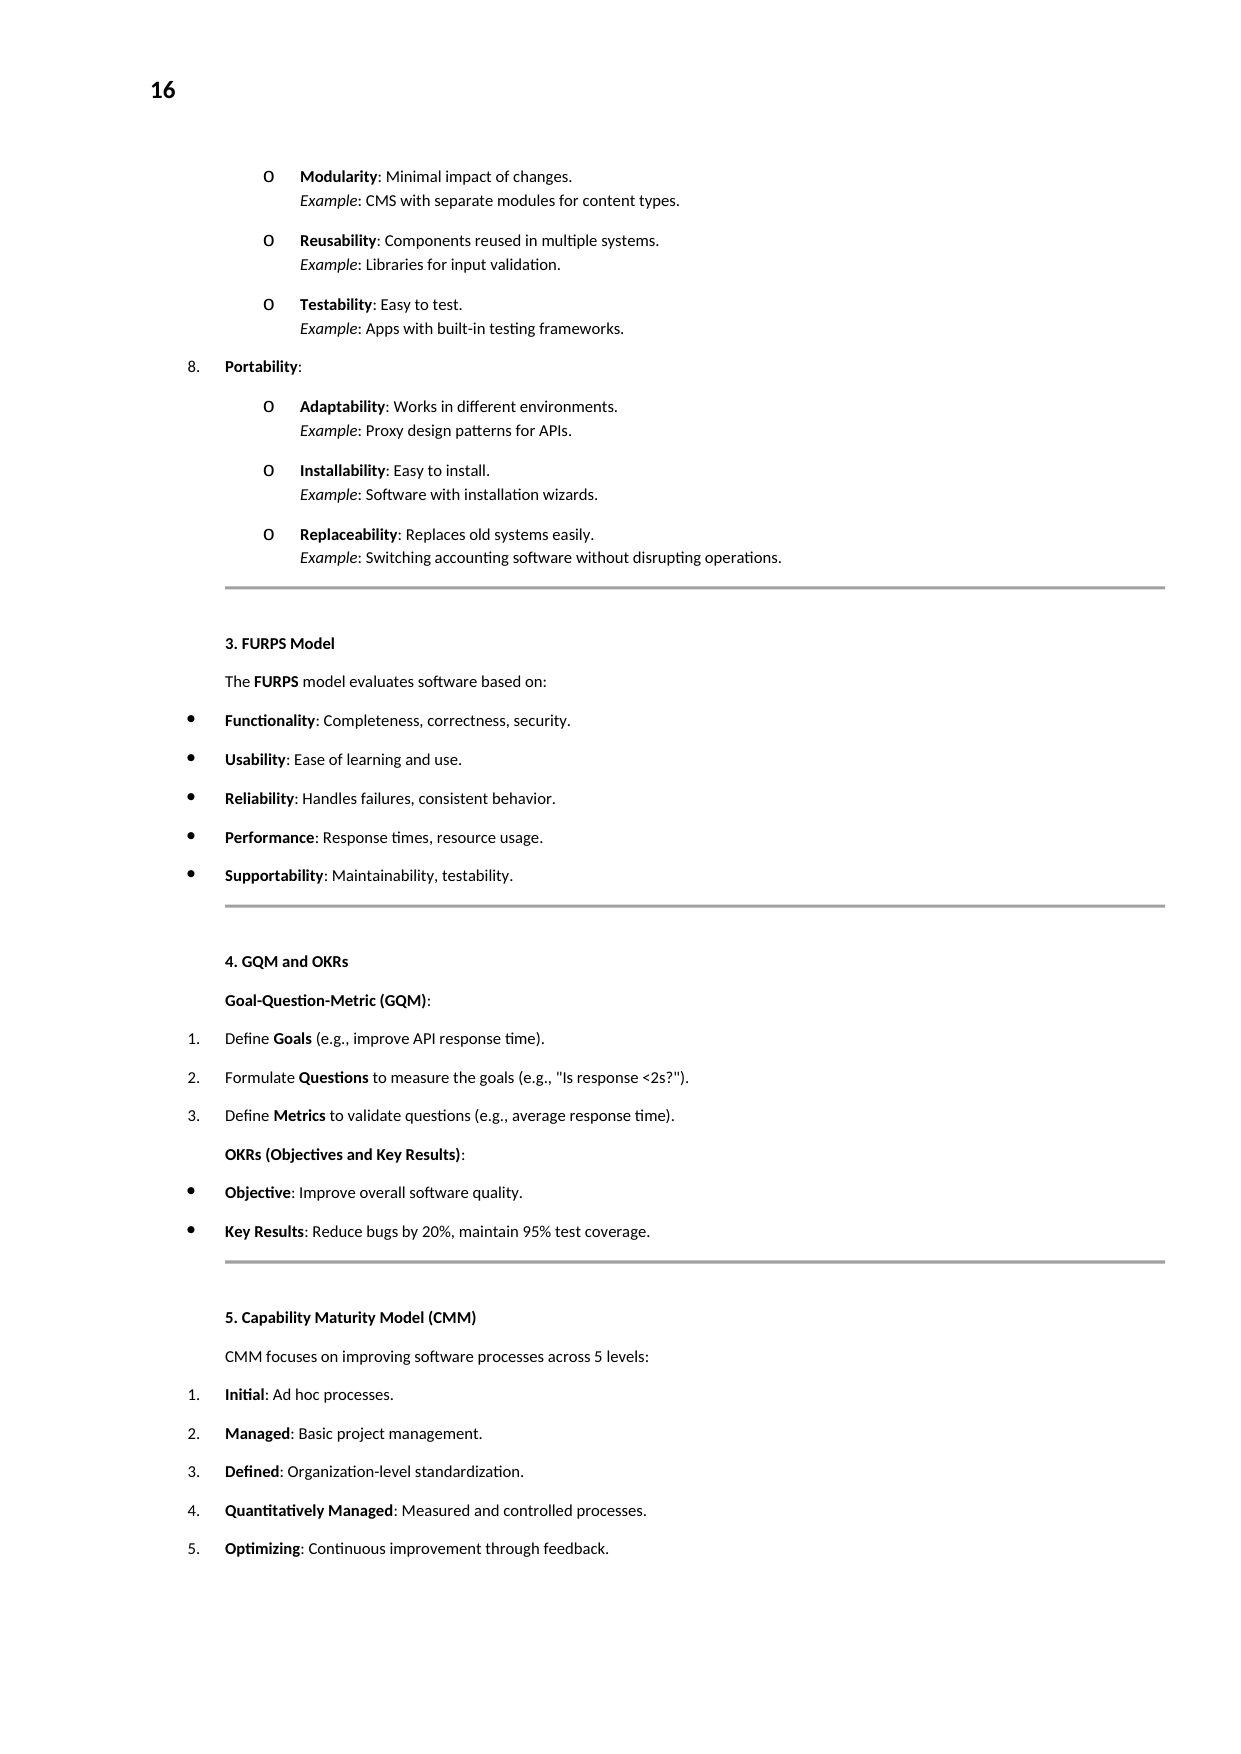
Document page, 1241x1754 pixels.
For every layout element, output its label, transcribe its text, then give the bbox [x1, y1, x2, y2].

text 4. GQM and OKRs [225, 951, 1090, 972]
text 3. FURPS Model [225, 633, 1090, 653]
list Initial: Ad hoc processes. [187, 1384, 1090, 1405]
list Testability: Easy to test. Example: Apps with built-in testing frameworks. [262, 293, 1090, 338]
text CMM focuses on improving software processes across 5 levels: [225, 1346, 1090, 1366]
text Goal-Question-Metric (GQM): [225, 990, 1090, 1010]
list Modularity: Minimal impact of changes. Example: CMS with separate modules for content types. [262, 165, 1090, 211]
list Key Results: Reduce bugs by 20%, maintain 95% test coverage. [187, 1222, 1090, 1242]
list Define Goals (e.g., improve API response time). [187, 1028, 1090, 1049]
list Installability: Easy to install. Example: Software with installation wizards. [262, 459, 1090, 504]
list Usability: Ease of learning and use. [187, 749, 1090, 770]
list Objective: Improve overall software quality. [187, 1183, 1090, 1203]
list Managed: Basic project management. [187, 1423, 1090, 1443]
list Quantitatively Managed: Measured and controlled processes. [187, 1500, 1090, 1520]
list Portability: [187, 357, 1090, 377]
list Formulate Questions to measure the goals (e.g., "Is response <2s?"). [187, 1067, 1090, 1087]
list Adaptability: Works in different environments. Example: Proxy design patterns for APIs. [262, 395, 1090, 441]
list Define Metrics to validate questions (e.g., average response time). [187, 1106, 1090, 1126]
list Optimizing: Continuous improvement through feedback. [187, 1538, 1090, 1559]
list Reliability: Handles failures, consistent behavior. [187, 788, 1090, 809]
list Replaceability: Replaces old systems easily. Example: Switching accounting software without disrupting operations. [262, 523, 1090, 568]
list Defined: Organization-level standardization. [187, 1461, 1090, 1482]
text 5. Capability Maturity Model (CMM) [225, 1307, 1090, 1328]
list Functionality: Completeness, correctness, security. [187, 710, 1090, 731]
text The FURPS model evaluates software based on: [225, 672, 1090, 692]
list Reusability: Components reused in multiple systems. Example: Libraries for input validation. [262, 229, 1090, 274]
list Supportability: Maintainability, testability. [187, 866, 1090, 886]
list Performance: Response times, resource usage. [187, 827, 1090, 847]
text OKRs (Objectives and Key Results): [225, 1144, 1090, 1164]
